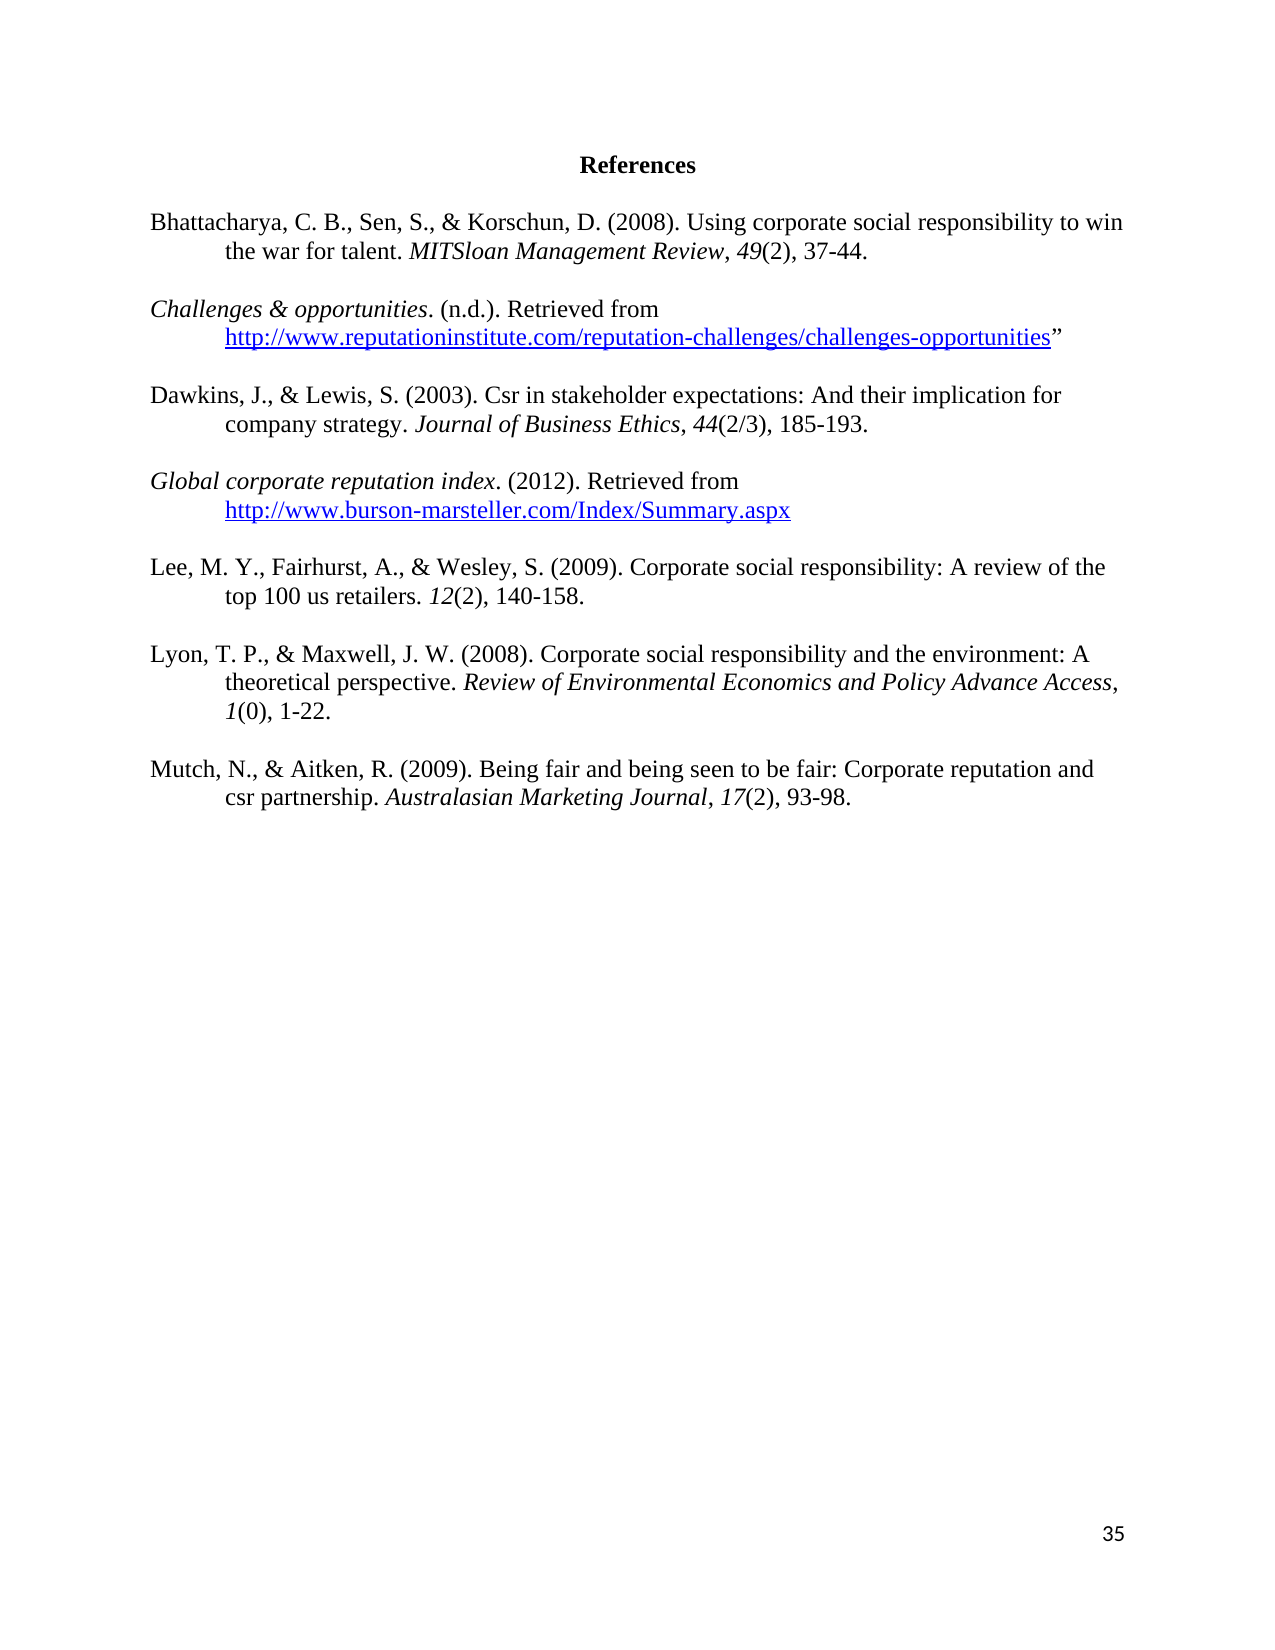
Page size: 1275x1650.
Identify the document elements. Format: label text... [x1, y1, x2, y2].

text Challenges & opportunities. (n.d.). Retrieved from http://www.reputationinstitute.com/reputation-challenges/challenges-opportunities” [150, 294, 1125, 351]
text Global corporate reputation index. (2012). Retrieved from http://www.burson-marsteller.com/Index/Summary.aspx [150, 466, 1125, 524]
text Mutch, N., & Aitken, R. (2009). Being fair and being seen to be fair: Corporate reputation and csr partnership. Australasian Marketing Journal, 17(2), 93-98. [150, 754, 1125, 811]
text Bhattacharya, C. B., Sen, S., & Korschun, D. (2008). Using corporate social responsibility to win the war for talent. MITSloan Management Review, 49(2), 37-44. [150, 207, 1125, 265]
text Dawkins, J., & Lewis, S. (2003). Csr in stakeholder expectations: And their implication for company strategy. Journal of Business Ethics, 44(2/3), 185-193. [150, 380, 1125, 437]
text References [150, 150, 1125, 179]
text Lyon, T. P., & Maxwell, J. W. (2008). Corporate social responsibility and the environment: A theoretical perspective. Review of Environmental Economics and Policy Advance Access, 1(0), 1-22. [150, 639, 1125, 725]
text Lee, M. Y., Fairhurst, A., & Wesley, S. (2009). Corporate social responsibility: A review of the top 100 us retailers. 12(2), 140-158. [150, 552, 1125, 610]
